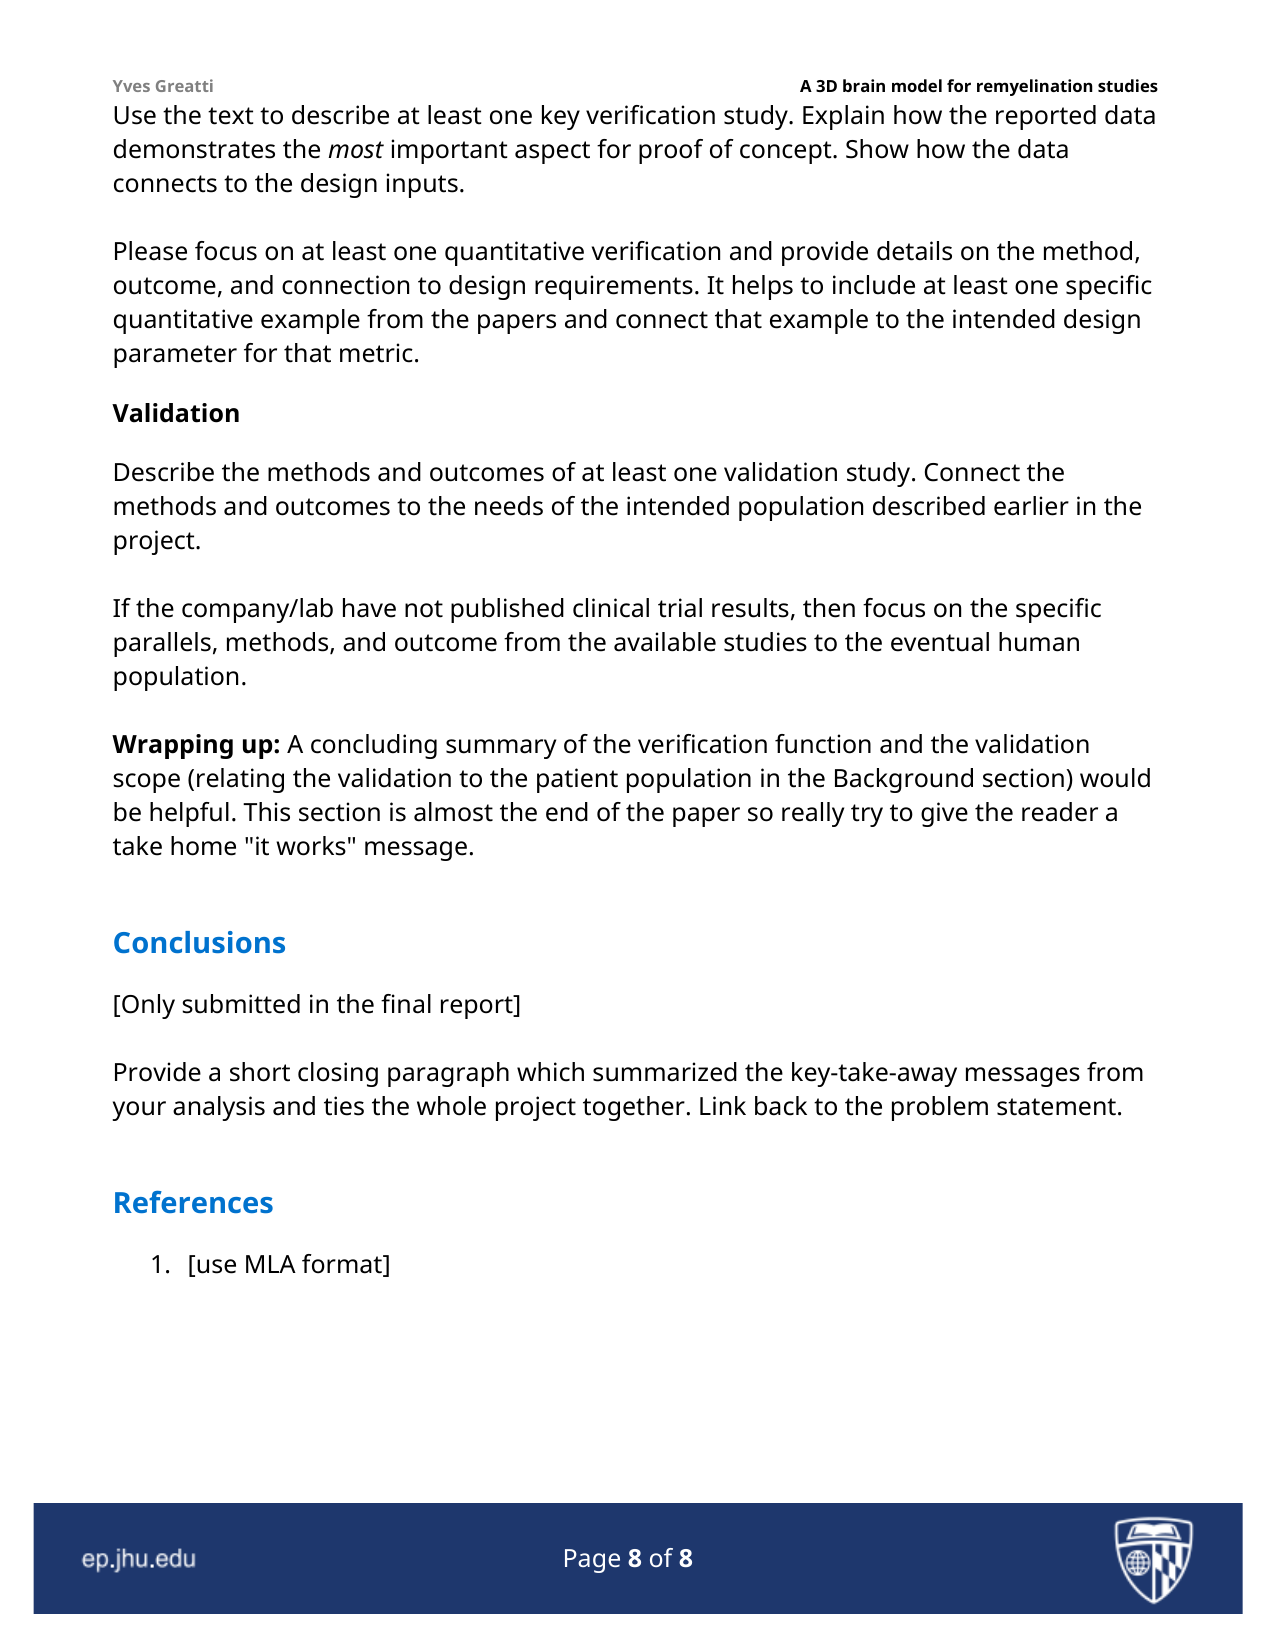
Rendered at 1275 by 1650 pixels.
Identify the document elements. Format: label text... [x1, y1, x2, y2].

list [use MLA format] [150, 1247, 1162, 1281]
text Provide a short closing paragraph which summarized the key-take-away messages from your analysis and ties the whole project together. Link back to the problem statement. [112, 1055, 1162, 1123]
text If the company/lab have not published clinical trial results, then focus on the specific parallels, methods, and outcome from the available studies to the eventual human population. [112, 591, 1162, 693]
text Please focus on at least one quantitative verification and provide details on the method, outcome, and connection to design requirements. It helps to include at least one specific quantitative example from the papers and connect that example to the intended design parameter for that metric. [112, 234, 1162, 370]
subtitle Conclusions [112, 922, 1162, 962]
text [Only submitted in the final report] [112, 987, 1162, 1021]
text Use the text to describe at least one key verification study. Explain how the reported data demonstrates the most important aspect for proof of concept. Show how the data connects to the design inputs. [112, 98, 1162, 200]
subtitle References [112, 1182, 1162, 1222]
text Wrapping up: A concluding summary of the verification function and the validation scope (relating the validation to the patient population in the Background section) would be helpful. This section is almost the end of the paper so really try to give the reader a take home "it works" message. [112, 727, 1162, 863]
text Describe the methods and outcomes of at least one validation study. Connect the methods and outcomes to the needs of the intended population described earlier in the project. [112, 454, 1162, 556]
title Validation [112, 395, 1162, 429]
